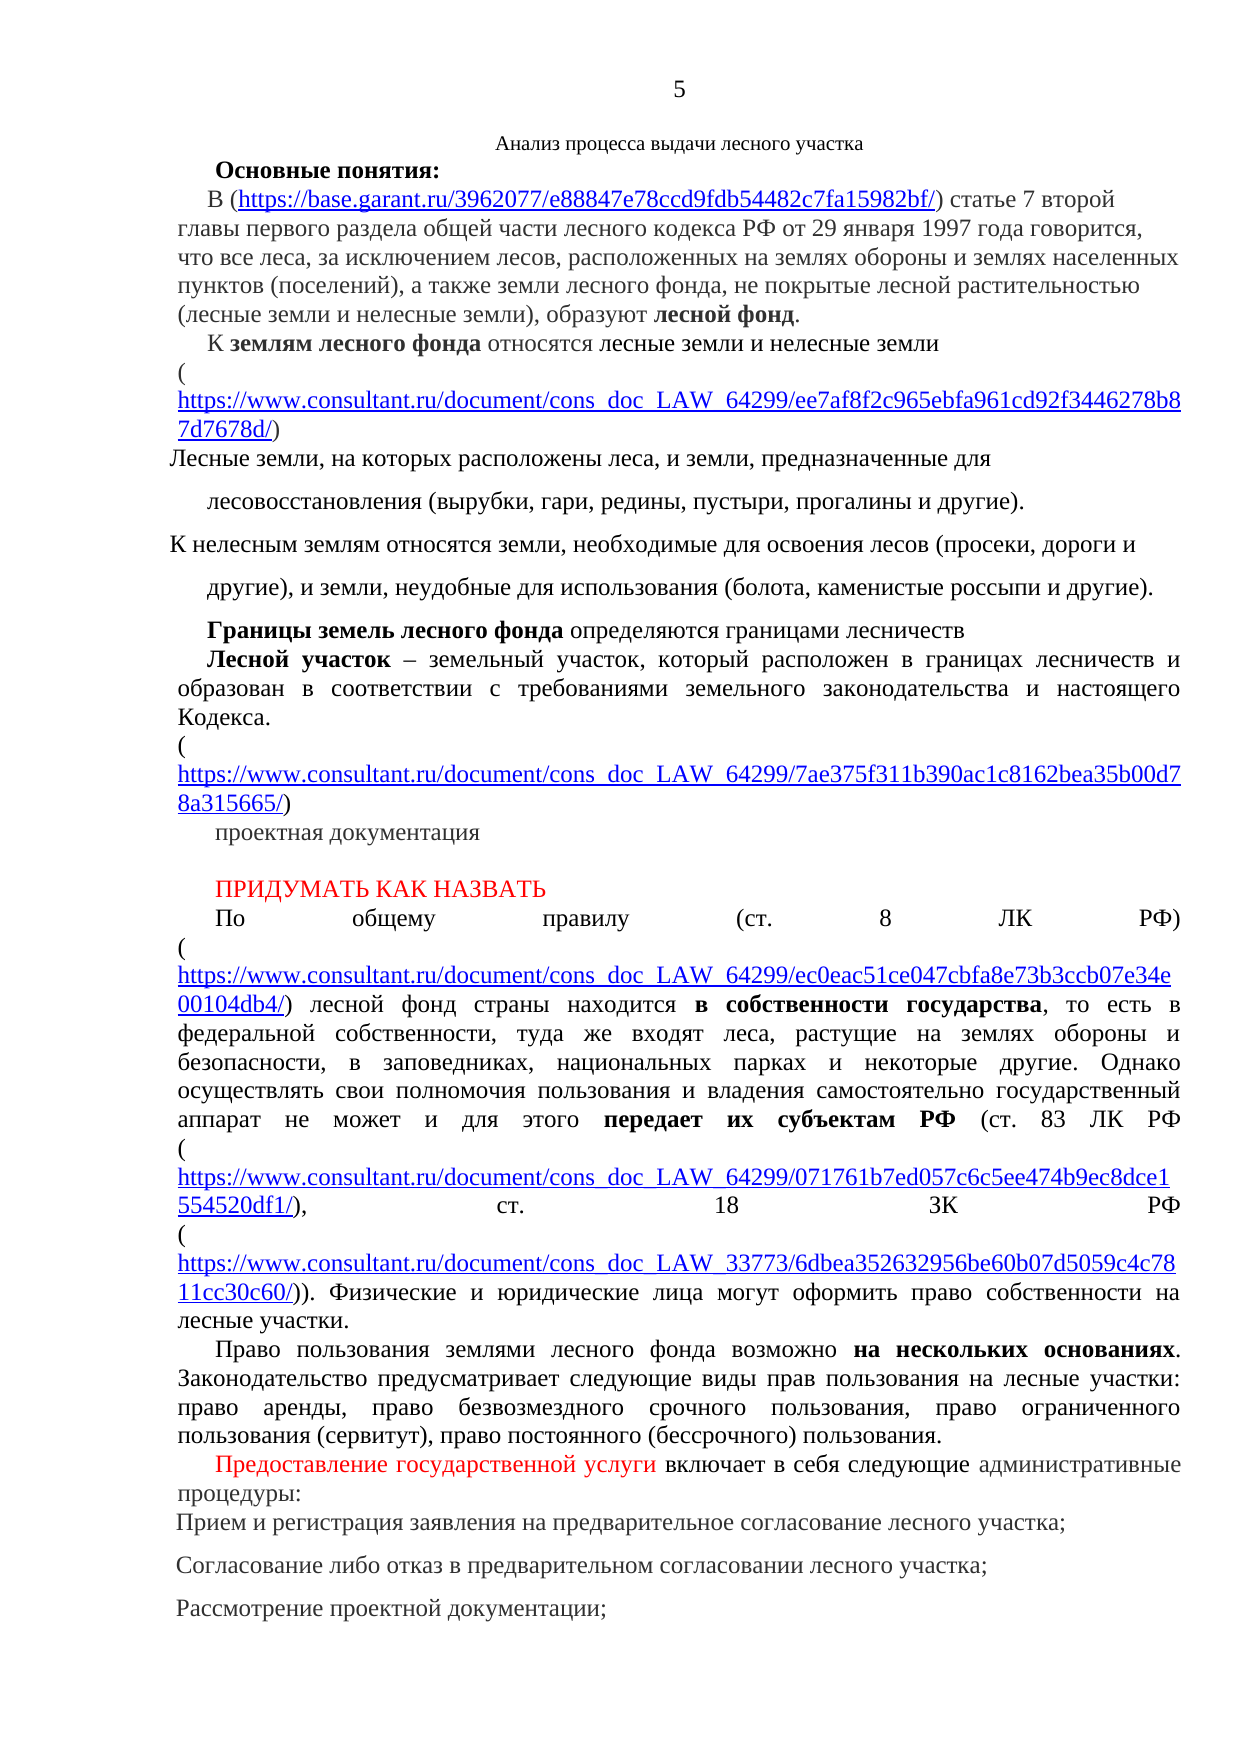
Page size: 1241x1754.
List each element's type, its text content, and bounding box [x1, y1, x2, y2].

list Лесные земли, на которых расположены леса, и земли, предназначенные для лесовосстановления (вырубки, гари, редины, пустыри, прогалины и другие). [169, 443, 1181, 515]
text Лесной участок – земельный участок, который расположен в границах лесничеств и образован в соответствии с требованиями земельного законодательства и настоящего Кодекса. (https://www.consultant.ru/document/cons_doc_LAW_64299/7ae375f311b390ac1c8162bea35b00d78a315665/) [177, 644, 1181, 784]
subtitle Анализ процесса выдачи лесного участка [177, 131, 1181, 155]
list К нелесным землям относятся земли, необходимые для освоения лесов (просеки, дороги и другие), и земли, неудобные для использования (болота, каменистые россыпи и другие). [169, 529, 1181, 601]
list Рассмотрение проектной документации; [169, 1593, 1181, 1622]
text В (https://base.garant.ru/3962077/e88847e78ccd9fdb54482c7fa15982bf/) статье 7 второй главы первого раздела общей части лесного кодекса РФ от 29 января 1997 года говорится, что все леса, за исключением лесов, расположенных на землях обороны и землях населенных пунктов (поселений), а также земли лесного фонда, не покрытые лесной растительностью (лесные земли и нелесные земли), образуют лесной фонд. [177, 184, 1181, 328]
text По общему правилу (ст. 8 ЛК РФ) (https://www.consultant.ru/document/cons_doc_LAW_64299/ec0eac51ce047cbfa8e73b3ccb07e34e00104db4/) лесной фонд страны находится в собственности государства, то есть в федеральной собственности, туда же входят леса, растущие на землях обороны и безопасности, в заповедниках, национальных парках и некоторые другие. Однако осуществлять свои полномочия пользования и владения самостоятельно государственный аппарат не может и для этого передает их субъектам РФ (ст. 83 ЛК РФ (https://www.consultant.ru/document/cons_doc_LAW_64299/071761b7ed057c6c5ee474b9ec8dce1554520df1/), ст. 18 ЗК РФ (https://www.consultant.ru/document/cons_doc_LAW_33773/6dbea352632956be60b07d5059c4c7811cc30c60/)). Физические и юридические лица могут оформить право собственности на лесные участки. [177, 903, 1181, 1334]
text Право пользования землями лесного фонда возможно на нескольких основаниях. Законодательство предусматривает следующие виды прав пользования на лесные участки: право аренды, право безвозмездного срочного пользования, право ограниченного пользования (сервитут), право постоянного (бессрочного) пользования. [177, 1334, 1181, 1449]
text проектная документация [177, 817, 1181, 845]
text ПРИДУМАТЬ КАК НАЗВАТЬ [177, 874, 1181, 903]
list Границы земель лесного фонда определяются границами лесничеств [177, 615, 1181, 644]
list Прием и регистрация заявления на предварительное согласование лесного участка; [169, 1507, 1181, 1535]
text Предоставление государственной услуги включает в себя следующие административные процедуры: [177, 1449, 1181, 1507]
text К землям лесного фонда относятся лесные земли и нелесные земли (https://www.consultant.ru/document/cons_doc_LAW_64299/ee7af8f2c965ebfa961cd92f3446278b87d7678d/) [177, 328, 1181, 410]
list Согласование либо отказ в предварительном согласовании лесного участка; [169, 1550, 1181, 1578]
text К землям лесного фонда относятся лесные земли и нелесные земли (https://www.consultant.ru/document/cons_doc_LAW_64299/ee7af8f2c965ebfa961cd92f3446278b87d7678d/) [177, 411, 1181, 443]
text Основные понятия: [177, 155, 1181, 184]
text Лесной участок – земельный участок, который расположен в границах лесничеств и образован в соответствии с требованиями земельного законодательства и настоящего Кодекса. (https://www.consultant.ru/document/cons_doc_LAW_64299/7ae375f311b390ac1c8162bea35b00d78a315665/) [177, 785, 1181, 817]
